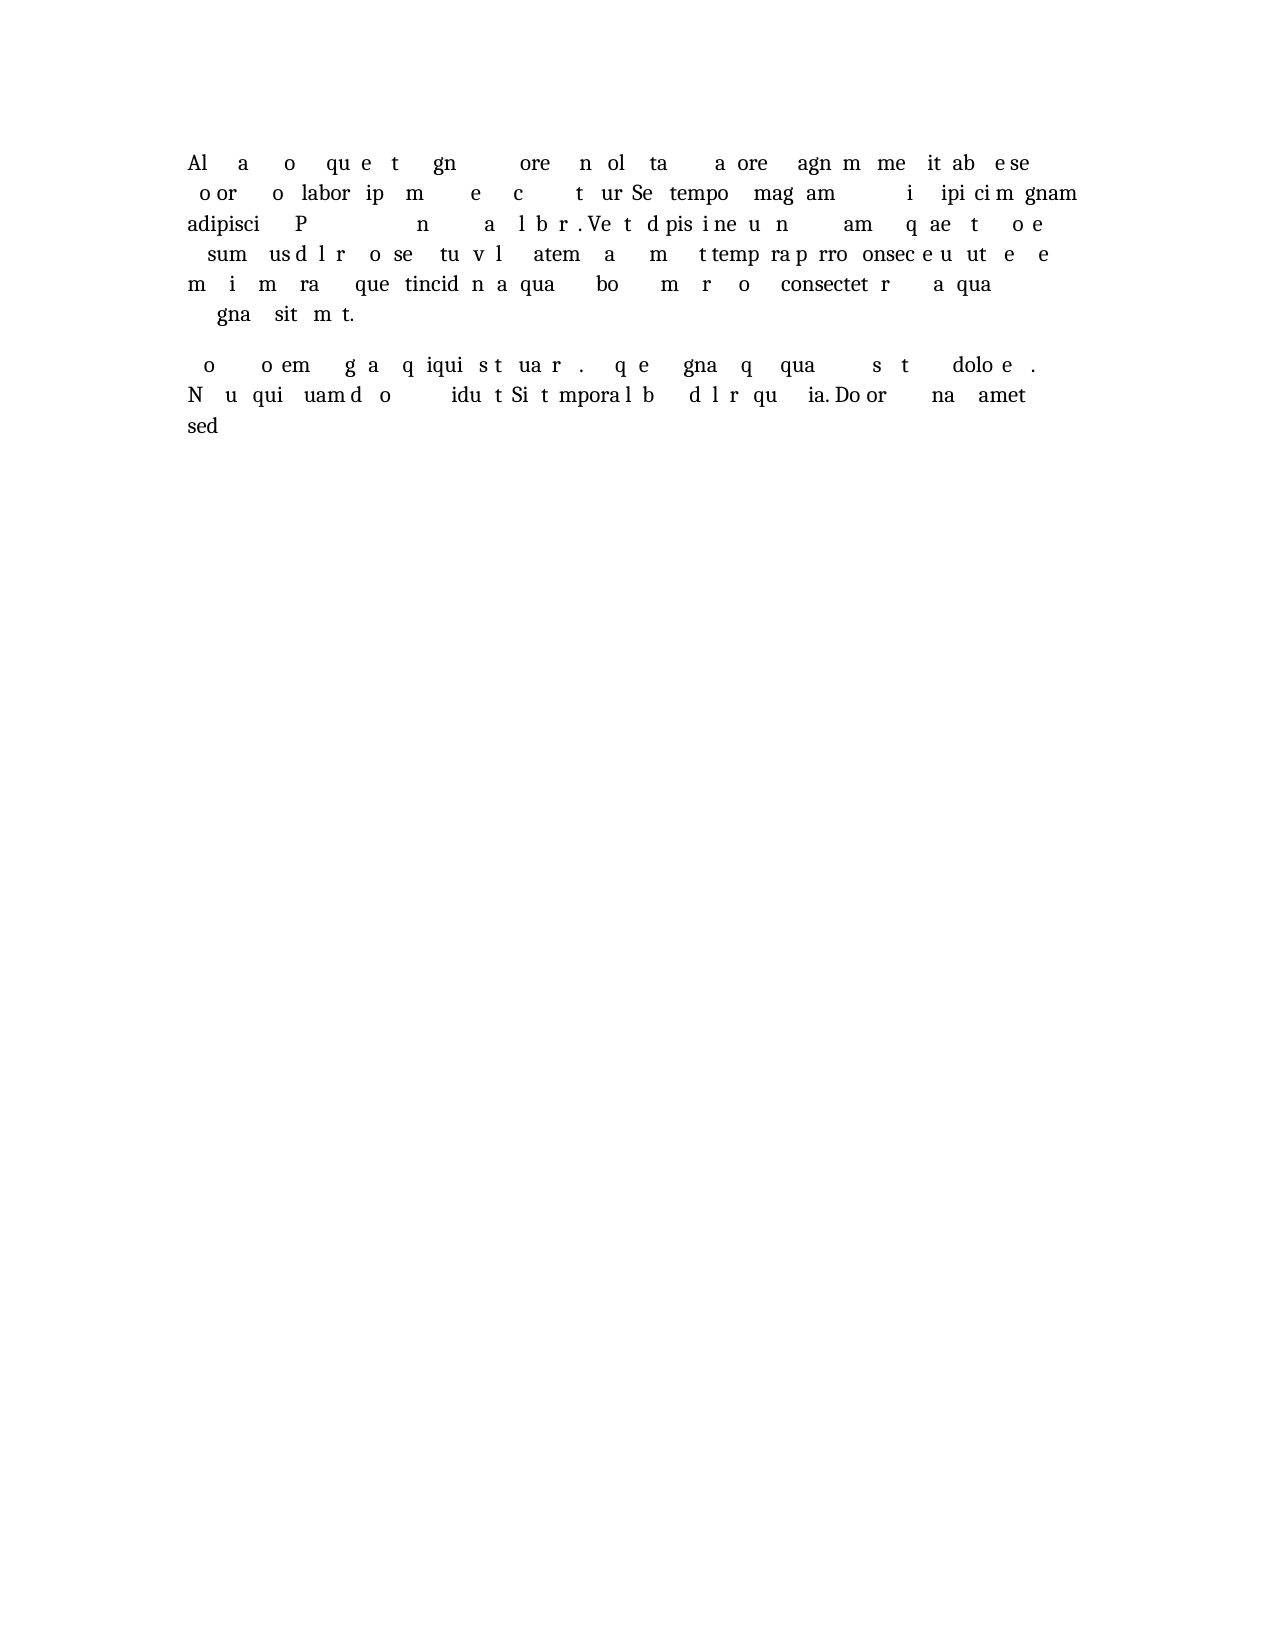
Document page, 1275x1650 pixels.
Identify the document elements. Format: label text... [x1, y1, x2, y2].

text Non dolorem magnam quiquia sit quaerat. Neque magnam quisquam consectetur dolorem. Neque quisquam dolor etincidunt. Sit tempora labore dolore quiquia. Dolor magnam amet modi sed. [187, 352, 1087, 439]
text Aliquam dolor quaerat magnam dolore non voluptatem labore. Magnam amet sit labore sed dolore. Non labore ipsum non eius consectetur. Sed tempora magnam adipisci adipisci magnam adipisci ut. Porro dolore numquam labore. Velit adipisci neque numquam sit quaerat dolore. Ipsum eius dolore consectetur voluptatem magnam. Est tempora porro consectetur ut neque modi tempora. Neque etincidunt aliquam labore tempora dolor consectetur. Est aliquam magnam sit amet. [187, 150, 1087, 327]
